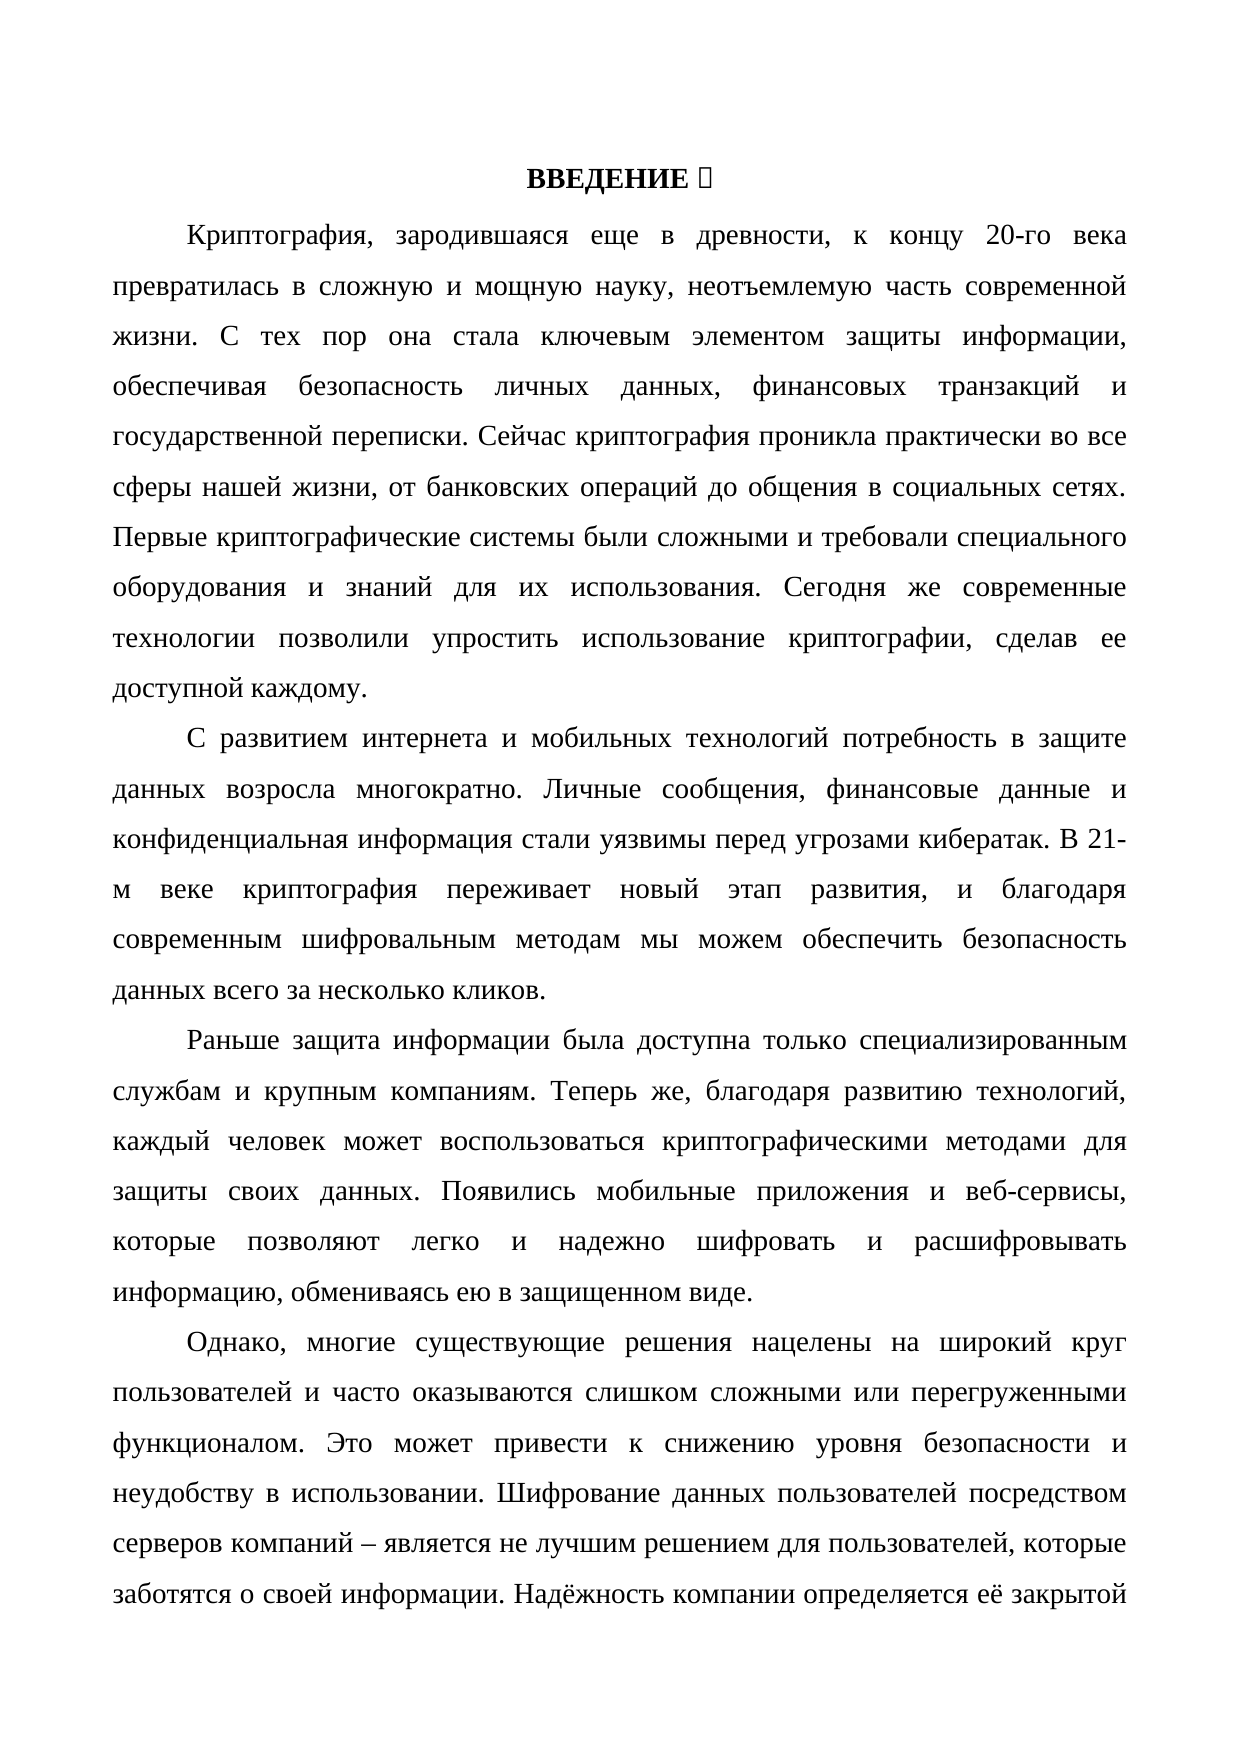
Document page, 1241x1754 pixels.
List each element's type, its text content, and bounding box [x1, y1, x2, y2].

text Криптография, зародившаяся еще в древности, к концу 20-го века превратилась в сложную и мощную науку, неотъемлемую часть современной жизни. С тех пор она стала ключевым элементом защиты информации, обеспечивая безопасность личных данных, финансовых транзакций и государственной переписки. Сейчас криптография проникла практически во все сферы нашей жизни, от банковских операций до общения в социальных сетях. Первые криптографические системы были сложными и требовали специального оборудования и знаний для их использования. Сегодня же современные технологии позволили упростить использование криптографии, сделав ее доступной каждому. [112, 217, 1128, 704]
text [112, 1324, 1128, 1609]
text Раньше защита информации была доступна только специализированным службам и крупным компаниям. Теперь же, благодаря развитию технологий, каждый человек может воспользоваться криптографическими методами для защиты своих данных. Появились мобильные приложения и веб-сервисы, которые позволяют легко и надежно шифровать и расшифровывать информацию, обмениваясь ею в защищенном виде. [112, 1022, 1128, 1307]
text С развитием интернета и мобильных технологий потребность в защите данных возросла многократно. Личные сообщения, финансовые данные и конфиденциальная информация стали уязвимы перед угрозами кибератак. В 21-м веке криптография переживает новый этап развития, и благодаря современным шифровальным методам мы можем обеспечить безопасность данных всего за несколько кликов. [112, 720, 1128, 1006]
subtitle ВВЕДЕНИЕ ✅ [112, 158, 1128, 197]
